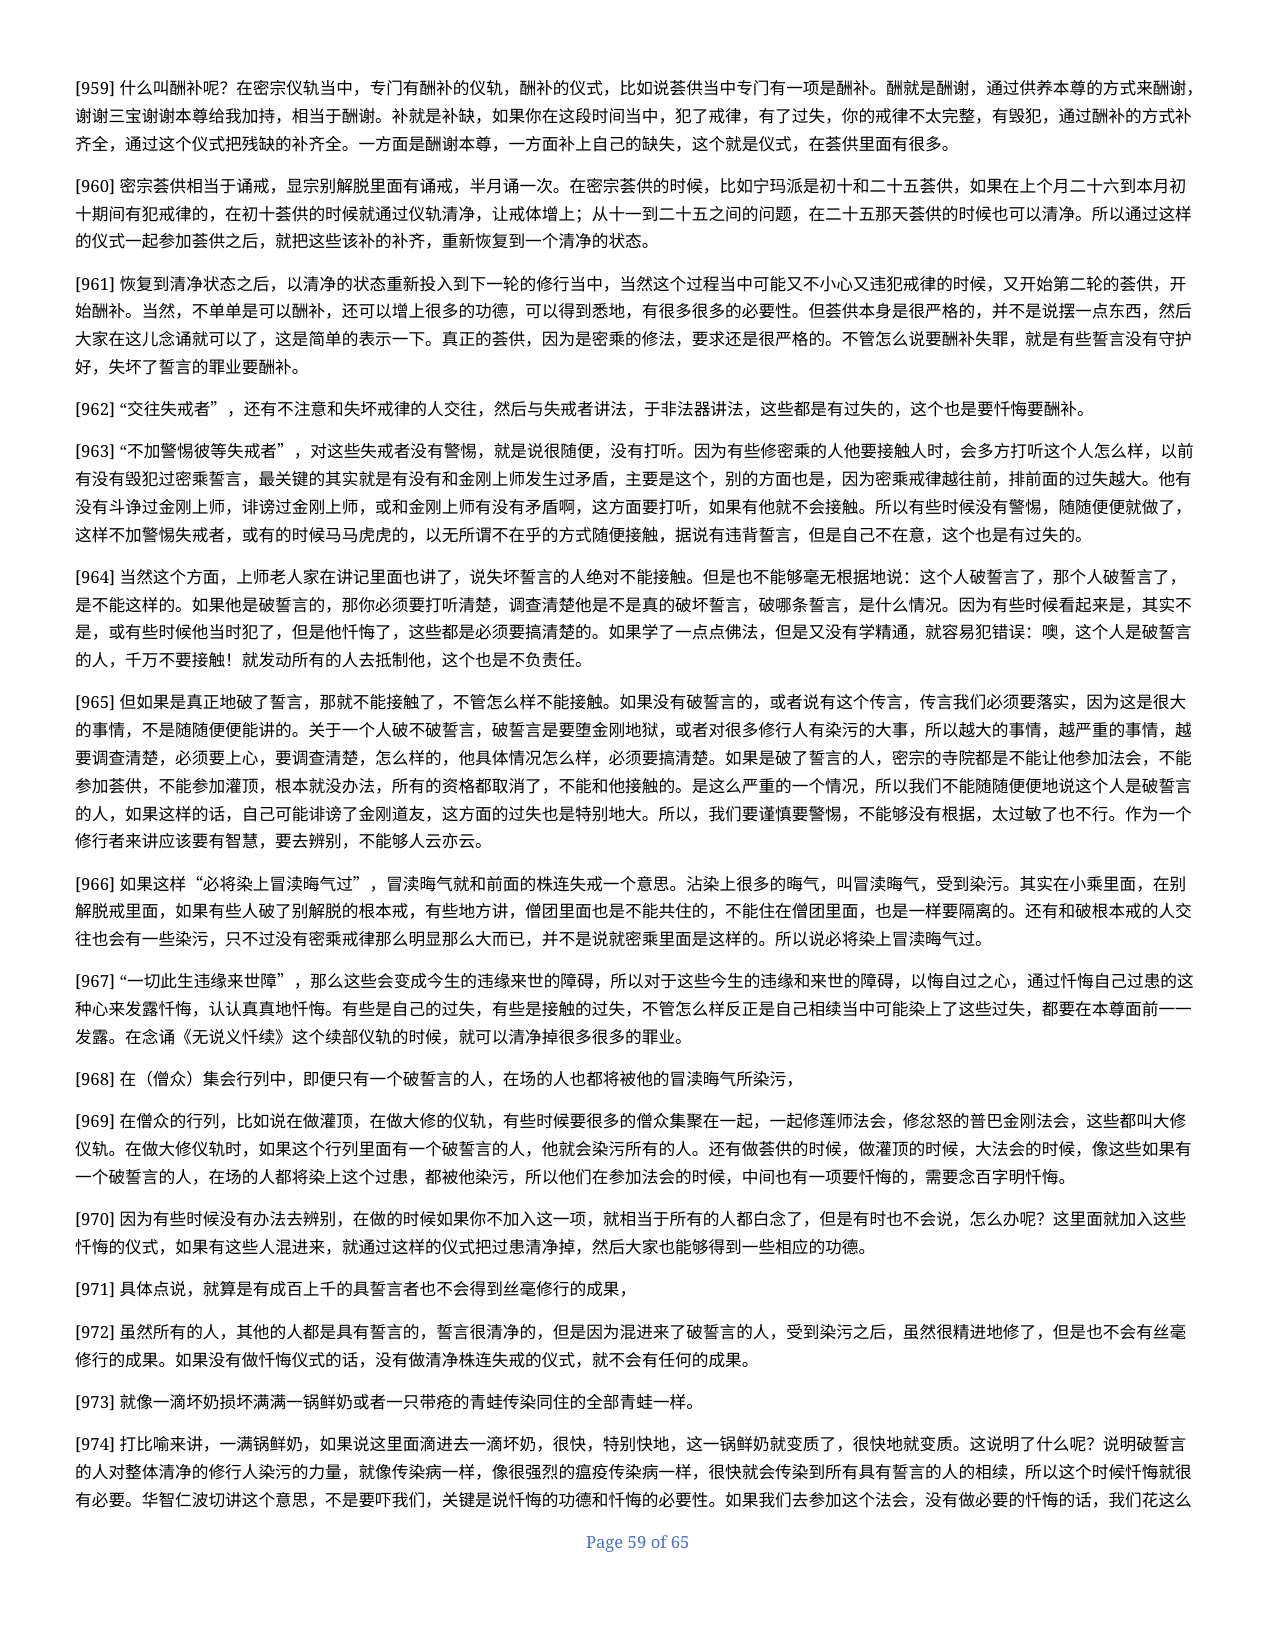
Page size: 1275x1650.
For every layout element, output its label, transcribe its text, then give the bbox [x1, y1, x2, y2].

text [968] 在（僧众）集会行列中，即便只有一个破誓言的人，在场的人也都将被他的冒渎晦气所染污， [75, 1066, 1200, 1090]
text [969] 在僧众的行列，比如说在做灌顶，在做大修的仪轨，有些时候要很多的僧众集聚在一起，一起修莲师法会，修忿怒的普巴金刚法会，这些都叫大修仪轨。在做大修仪轨时，如果这个行列里面有一个破誓言的人，他就会染污所有的人。还有做荟供的时候，做灌顶的时候，大法会的时候，像这些如果有一个破誓言的人，在场的人都将染上这个过患，都被他染污，所以他们在参加法会的时候，中间也有一项要忏悔的，需要念百字明忏悔。 [75, 1108, 1200, 1188]
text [75, 1431, 1200, 1511]
text [972] 虽然所有的人，其他的人都是具有誓言的，誓言很清净的，但是因为混进来了破誓言的人，受到染污之后，虽然很精进地修了，但是也不会有丝毫修行的成果。如果没有做忏悔仪式的话，没有做清净株连失戒的仪式，就不会有任何的成果。 [75, 1319, 1200, 1371]
text [965] 但如果是真正地破了誓言，那就不能接触了，不管怎么样不能接触。如果没有破誓言的，或者说有这个传言，传言我们必须要落实，因为这是很大的事情，不是随随便便能讲的。关于一个人破不破誓言，破誓言是要堕金刚地狱，或者对很多修行人有染污的大事，所以越大的事情，越严重的事情，越要调查清楚，必须要上心，要调查清楚，怎么样的，他具体情况怎么样，必须要搞清楚。如果是破了誓言的人，密宗的寺院都是不能让他参加法会，不能参加荟供，不能参加灌顶，根本就没办法，所有的资格都取消了，不能和他接触的。是这么严重的一个情况，所以我们不能随随便便地说这个人是破誓言的人，如果这样的话，自己可能诽谤了金刚道友，这方面的过失也是特别地大。所以，我们要谨慎要警惕，不能够没有根据，太过敏了也不行。作为一个修行者来讲应该要有智慧，要去辨别，不能够人云亦云。 [75, 689, 1200, 852]
text [967] “一切此生违缘来世障”，那么这些会变成今生的违缘来世的障碍，所以对于这些今生的违缘和来世的障碍，以悔自过之心，通过忏悔自己过患的这种心来发露忏悔，认认真真地忏悔。有些是自己的过失，有些是接触的过失，不管怎么样反正是自己相续当中可能染上了这些过失，都要在本尊面前一一发露。在念诵《无说义忏续》这个续部仪轨的时候，就可以清净掉很多很多的罪业。 [75, 968, 1200, 1048]
text [959] 什么叫酬补呢？在密宗仪轨当中，专门有酬补的仪轨，酬补的仪式，比如说荟供当中专门有一项是酬补。酬就是酬谢，通过供养本尊的方式来酬谢，谢谢三宝谢谢本尊给我加持，相当于酬谢。补就是补缺，如果你在这段时间当中，犯了戒律，有了过失，你的戒律不太完整，有毁犯，通过酬补的方式补齐全，通过这个仪式把残缺的补齐全。一方面是酬谢本尊，一方面补上自己的缺失，这个就是仪式，在荟供里面有很多。 [75, 75, 1200, 155]
text [960] 密宗荟供相当于诵戒，显宗别解脱里面有诵戒，半月诵一次。在密宗荟供的时候，比如宁玛派是初十和二十五荟供，如果在上个月二十六到本月初十期间有犯戒律的，在初十荟供的时候就通过仪轨清净，让戒体增上；从十一到二十五之间的问题，在二十五那天荟供的时候也可以清净。所以通过这样的仪式一起参加荟供之后，就把这些该补的补齐，重新恢复到一个清净的状态。 [75, 173, 1200, 252]
text [970] 因为有些时候没有办法去辨别，在做的时候如果你不加入这一项，就相当于所有的人都白念了，但是有时也不会说，怎么办呢？这里面就加入这些忏悔的仪式，如果有这些人混进来，就通过这样的仪式把过患清净掉，然后大家也能够得到一些相应的功德。 [75, 1206, 1200, 1258]
text [961] 恢复到清净状态之后，以清净的状态重新投入到下一轮的修行当中，当然这个过程当中可能又不小心又违犯戒律的时候，又开始第二轮的荟供，开始酬补。当然，不单单是可以酬补，还可以增上很多的功德，可以得到悉地，有很多很多的必要性。但荟供本身是很严格的，并不是说摆一点东西，然后大家在这儿念诵就可以了，这是简单的表示一下。真正的荟供，因为是密乘的修法，要求还是很严格的。不管怎么说要酬补失罪，就是有些誓言没有守护好，失坏了誓言的罪业要酬补。 [75, 271, 1200, 378]
text [973] 就像一滴坏奶损坏满满一锅鲜奶或者一只带疮的青蛙传染同住的全部青蛙一样。 [75, 1389, 1200, 1413]
text [962] “交往失戒者”，还有不注意和失坏戒律的人交往，然后与失戒者讲法，于非法器讲法，这些都是有过失的，这个也是要忏悔要酬补。 [75, 396, 1200, 420]
text [966] 如果这样“必将染上冒渎晦气过”，冒渎晦气就和前面的株连失戒一个意思。沾染上很多的晦气，叫冒渎晦气，受到染污。其实在小乘里面，在别解脱戒里面，如果有些人破了别解脱的根本戒，有些地方讲，僧团里面也是不能共住的，不能住在僧团里面，也是一样要隔离的。还有和破根本戒的人交往也会有一些染污，只不过没有密乘戒律那么明显那么大而已，并不是说就密乘里面是这样的。所以说必将染上冒渎晦气过。 [75, 871, 1200, 950]
text [964] 当然这个方面，上师老人家在讲记里面也讲了，说失坏誓言的人绝对不能接触。但是也不能够毫无根据地说：这个人破誓言了，那个人破誓言了，是不能这样的。如果他是破誓言的，那你必须要打听清楚，调查清楚他是不是真的破坏誓言，破哪条誓言，是什么情况。因为有些时候看起来是，其实不是，或有些时候他当时犯了，但是他忏悔了，这些都是必须要搞清楚的。如果学了一点点佛法，但是又没有学精通，就容易犯错误：噢，这个人是破誓言的人，千万不要接触！就发动所有的人去抵制他，这个也是不负责任。 [75, 564, 1200, 671]
text [971] 具体点说，就算是有成百上千的具誓言者也不会得到丝毫修行的成果， [75, 1276, 1200, 1301]
text [963] “不加警惕彼等失戒者”，对这些失戒者没有警惕，就是说很随便，没有打听。因为有些修密乘的人他要接触人时，会多方打听这个人怎么样，以前有没有毁犯过密乘誓言，最关键的其实就是有没有和金刚上师发生过矛盾，主要是这个，别的方面也是，因为密乘戒律越往前，排前面的过失越大。他有没有斗诤过金刚上师，诽谤过金刚上师，或和金刚上师有没有矛盾啊，这方面要打听，如果有他就不会接触。所以有些时候没有警惕，随随便便就做了，这样不加警惕失戒者，或有的时候马马虎虎的，以无所谓不在乎的方式随便接触，据说有违背誓言，但是自己不在意，这个也是有过失的。 [75, 438, 1200, 546]
